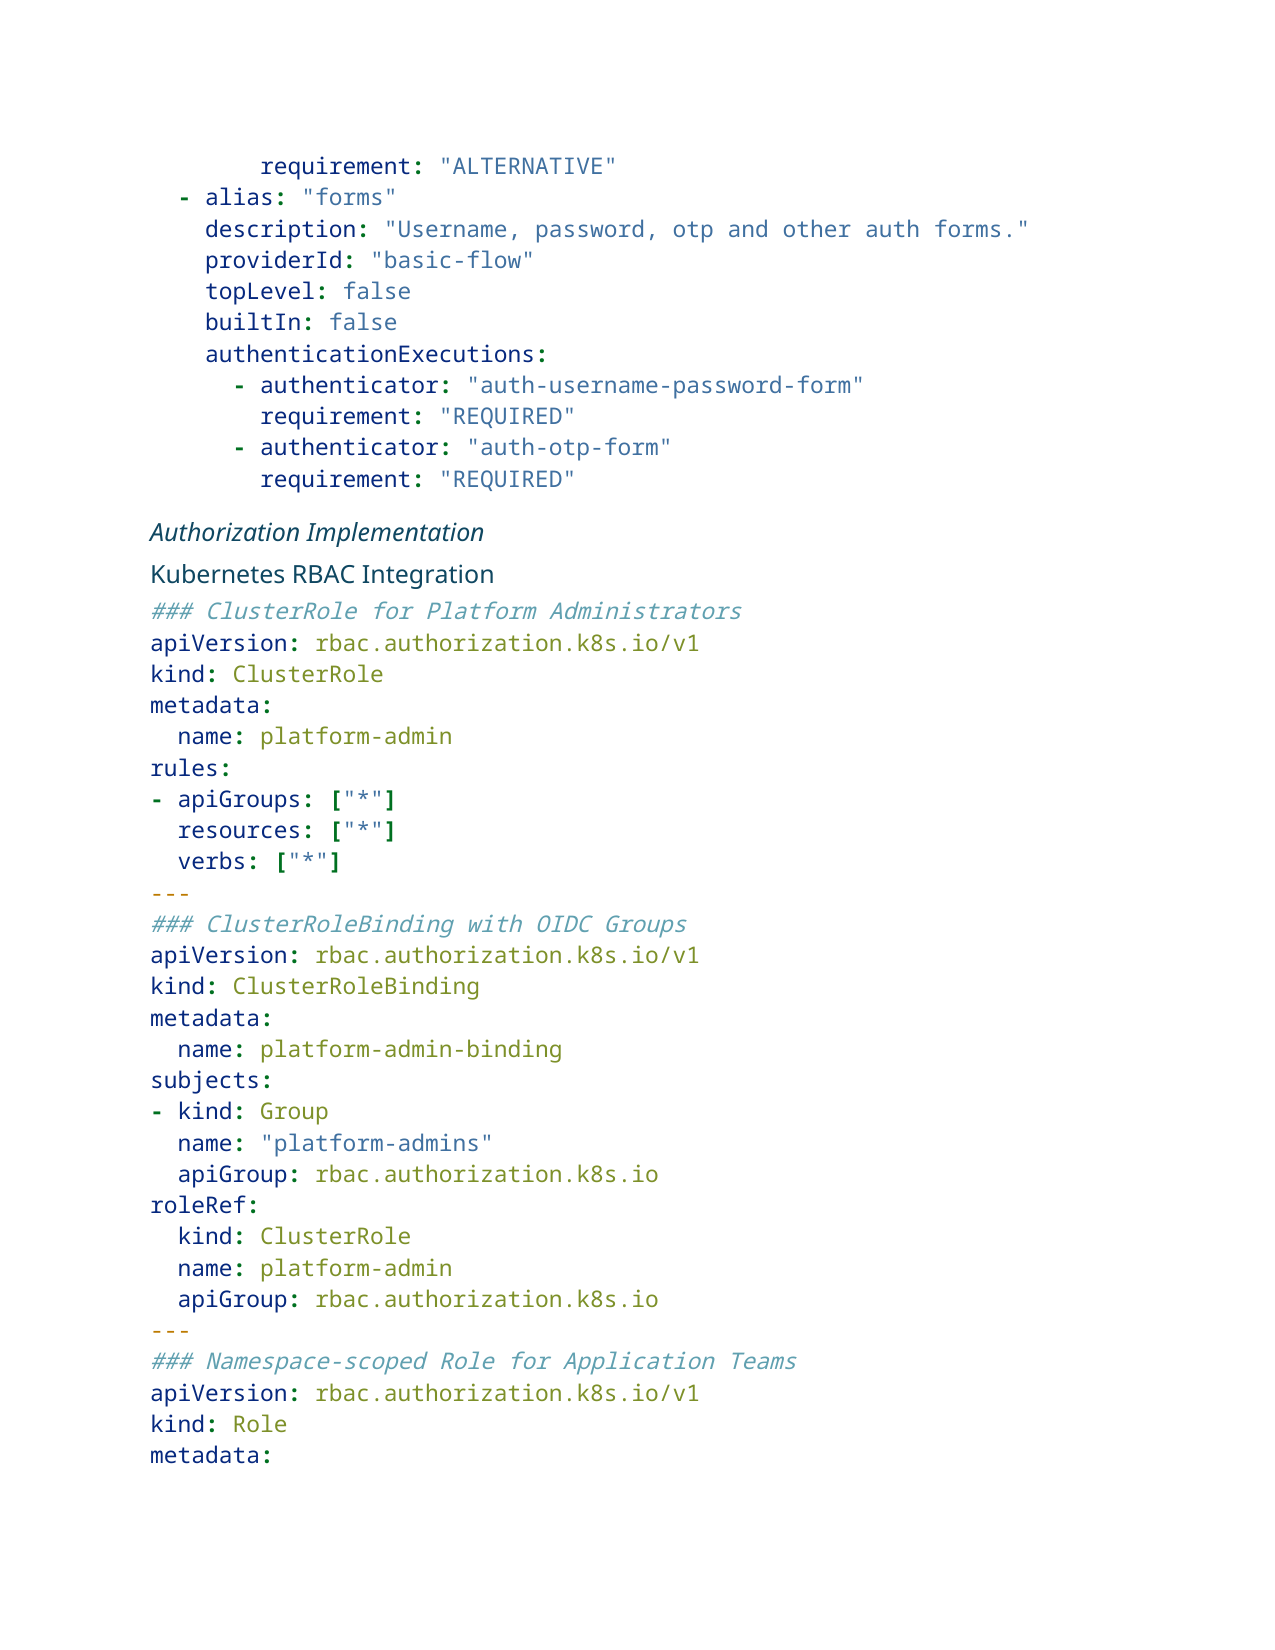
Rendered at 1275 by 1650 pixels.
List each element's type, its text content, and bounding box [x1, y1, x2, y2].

subtitle Authorization Implementation [150, 514, 1125, 549]
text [150, 150, 1125, 494]
subtitle Kubernetes RBAC Integration [150, 557, 1125, 591]
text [150, 595, 1125, 1470]
